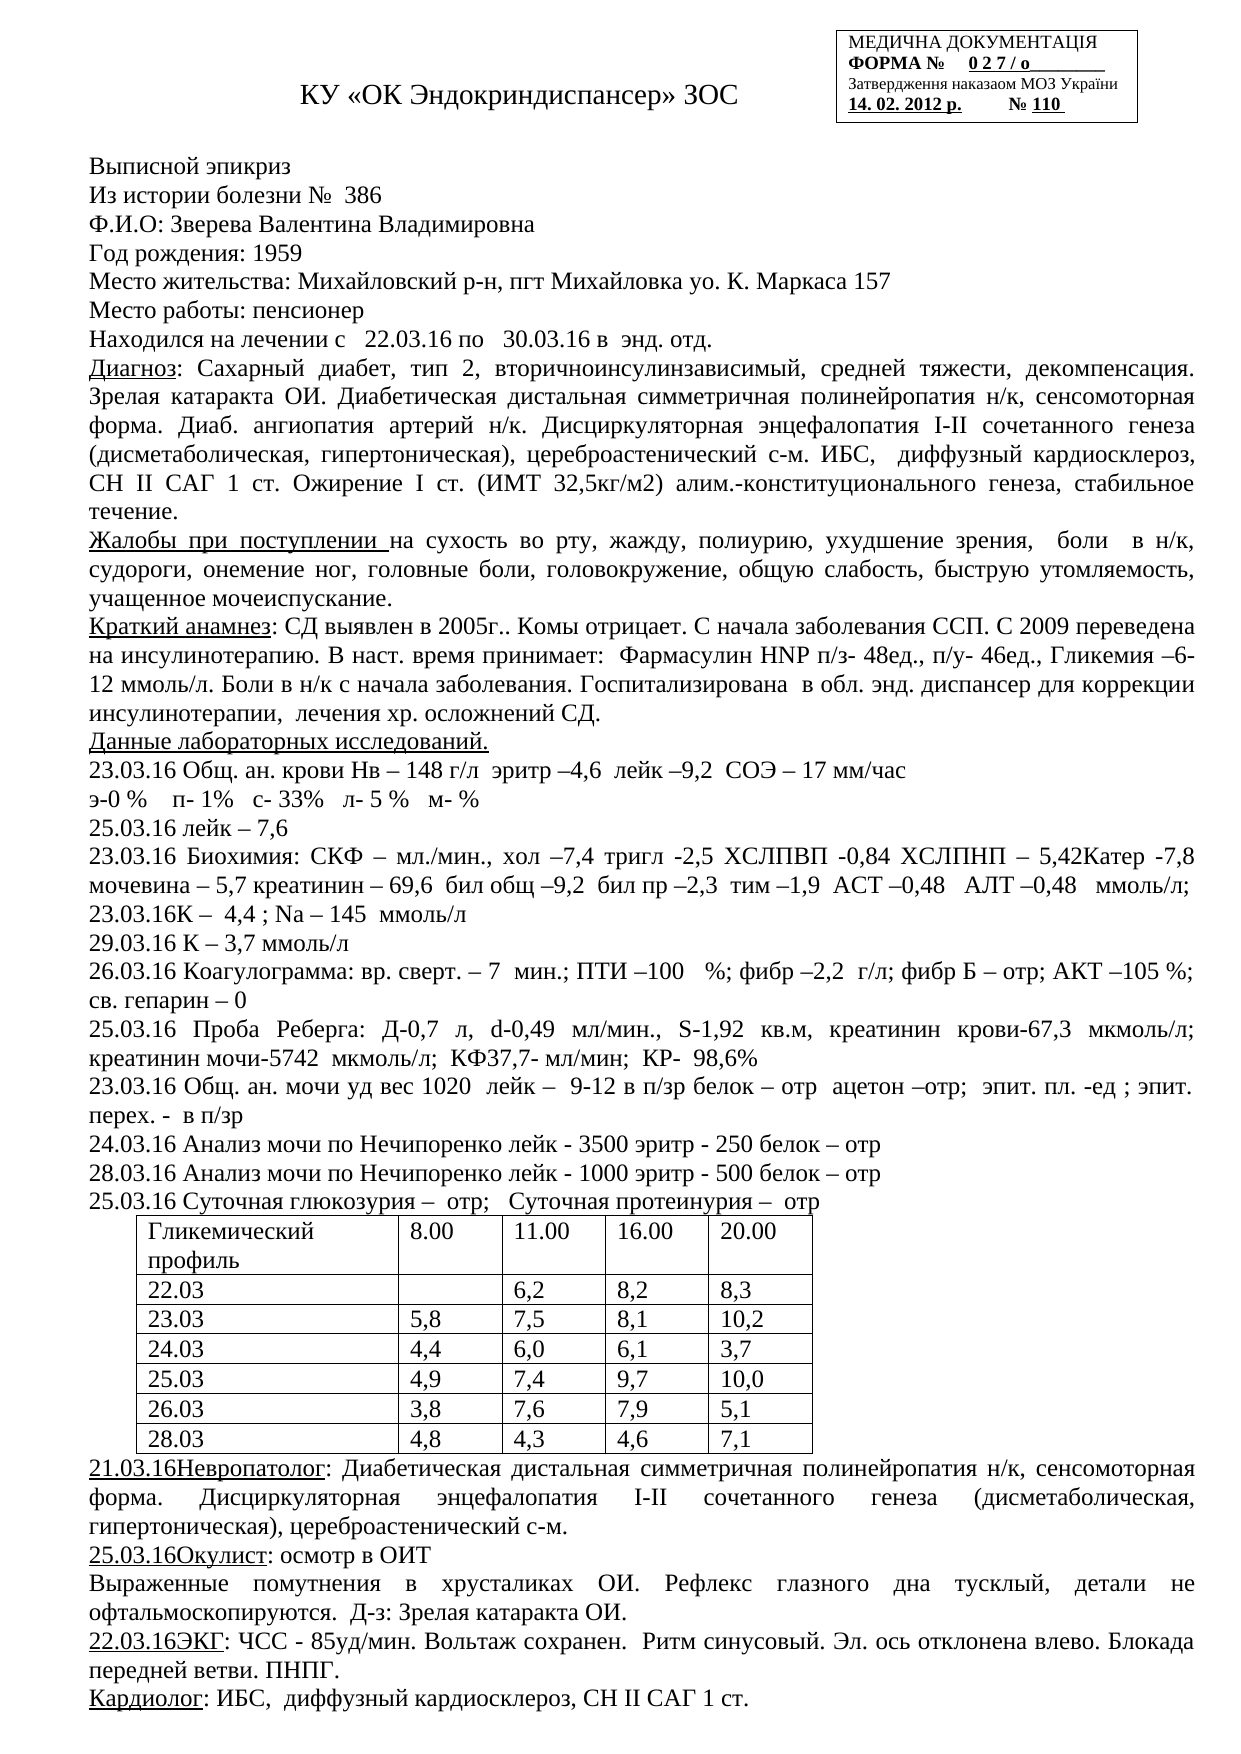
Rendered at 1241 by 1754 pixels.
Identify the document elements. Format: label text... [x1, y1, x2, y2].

table_cell 8,2 [606, 1275, 708, 1303]
text 23.03.16 Биохимия: СКФ – мл./мин., хол –7,4 тригл -2,5 ХСЛПВП -0,84 ХСЛПНП – 5,42Катер -7,8 мочевина – 5,7 креатинин – 69,6 бил общ –9,2 бил пр –2,3 тим –1,9 АСТ –0,48 АЛТ –0,48 ммоль/л; [89, 841, 1196, 899]
table_cell 9,7 [606, 1364, 708, 1393]
text Диагноз: Сахарный диабет, тип 2, вторичноинсулинзависимый, средней тяжести, декомпенсация. Зрелая катаракта ОИ. Диабетическая дистальная симметричная полинейропатия н/к, сенсомоторная форма. Диаб. ангиопатия артерий н/к. Дисциркуляторная энцефалопатия I-II сочетанного генеза (дисметаболическая, гипертоническая), цереброастенический с-м. ИБС, диффузный кардиосклероз, СН II САГ 1 ст. Ожирение I ст. (ИМТ 32,5кг/м2) алим.-конституционального генеза, стабильное течение. [89, 353, 1196, 525]
table_cell 26.03 [137, 1394, 398, 1423]
text Жалобы при поступлении на сухость во рту, жажду, полиурию, ухудшение зрения, боли в н/к, судороги, онемение ног, головные боли, головокружение, общую слабость, быструю утомляемость, учащенное мочеиспускание. [89, 525, 1196, 611]
table_cell 6,2 [503, 1275, 605, 1303]
table_cell 10,2 [709, 1305, 812, 1333]
text Данные лабораторных исследований. [89, 726, 1196, 755]
table_cell 7,4 [503, 1364, 605, 1393]
text Краткий анамнез: СД выявлен в 2005г.. Комы отрицает. С начала заболевания ССП. С 2009 переведена на инсулинотерапию. В наст. время принимает: Фармасулин НNР п/з- 48ед., п/у- 46ед., Гликемия –6-12 ммоль/л. Боли в н/к с начала заболевания. Госпитализирована в обл. энд. диспансер для коррекции инсулинотерапии, лечения хр. осложнений СД. [89, 611, 1196, 726]
text 23.03.16К – 4,4 ; Nа – 145 ммоль/л [89, 899, 1196, 928]
text Место жительства: Михайловский р-н, пгт Михайловка уо. К. Маркаса 157 [89, 266, 1196, 295]
table_cell 6,1 [606, 1334, 708, 1363]
text э-0 % п- 1% с- 33% л- 5 % м- % [89, 784, 1196, 813]
table_cell 10,0 [709, 1364, 812, 1393]
text 22.03.16ЭКГ: ЧСС - 85уд/мин. Вольтаж сохранен. Ритм синусовый. Эл. ось отклонена влево. Блокада передней ветви. ПНПГ. [89, 1626, 1196, 1683]
subtitle 23.03.16 Общ. ан. мочи уд вес 1020 лейк – 9-12 в п/зр белок – отр ацетон –отр; эпит. пл. -ед ; эпит. перех. - в п/зр [89, 1071, 1196, 1129]
table_cell 4,6 [606, 1424, 708, 1452]
subtitle Ф.И.О: Зверева Валентина Владимировна [89, 209, 1196, 238]
table_cell 28.03 [137, 1424, 398, 1452]
text Год рождения: 1959 [89, 238, 1196, 266]
table_cell 5,8 [399, 1305, 502, 1333]
table_cell 7,9 [606, 1394, 708, 1423]
text 28.03.16 Анализ мочи по Нечипоренко лейк - 1000 эритр - 500 белок – отр [89, 1158, 1196, 1186]
text 25.03.16 Проба Реберга: Д-0,7 л, d-0,49 мл/мин., S-1,92 кв.м, креатинин крови-67,3 мкмоль/л; креатинин мочи-5742 мкмоль/л; КФ37,7- мл/мин; КР- 98,6% [89, 1014, 1196, 1071]
text 21.03.16Невропатолог: Диабетическая дистальная симметричная полинейропатия н/к, сенсомоторная форма. Дисциркуляторная энцефалопатия I-II сочетанного генеза (дисметаболическая, гипертоническая), цереброастенический с-м. [89, 1453, 1196, 1540]
text 26.03.16 Коагулограмма: вр. сверт. – 7 мин.; ПТИ –100 %; фибр –2,2 г/л; фибр Б – отр; АКТ –105 %; св. гепарин – 0 [89, 956, 1196, 1014]
table_cell 7,6 [503, 1394, 605, 1423]
text Выраженные помутнения в хрусталиках ОИ. Рефлекс глазного дна тусклый, детали не офтальмоскопируются. Д-з: Зрелая катаракта ОИ. [89, 1568, 1196, 1626]
table_cell 3,8 [399, 1394, 502, 1423]
text 29.03.16 К – 3,7 ммоль/л [89, 928, 1196, 956]
table_header 16.00 [606, 1216, 708, 1274]
table_cell [399, 1275, 502, 1303]
table_header 8.00 [399, 1216, 502, 1274]
text 25.03.16Окулист: осмотр в ОИТ [89, 1540, 1196, 1568]
text 25.03.16 лейк – 7,6 [89, 813, 1196, 841]
table_header 20.00 [709, 1216, 812, 1274]
table_cell 23.03 [137, 1305, 398, 1333]
text 25.03.16 Суточная глюкозурия – отр; Суточная протеинурия – отр [89, 1186, 1196, 1215]
table_cell 25.03 [137, 1364, 398, 1393]
table_cell 3,7 [709, 1334, 812, 1363]
table_cell 8,3 [709, 1275, 812, 1303]
table_header Гликемический профиль [137, 1216, 398, 1274]
table_cell 4,8 [399, 1424, 502, 1452]
table_cell 24.03 [137, 1334, 398, 1363]
text 23.03.16 Общ. ан. крови Нв – 148 г/л эритр –4,6 лейк –9,2 СОЭ – 17 мм/час [89, 755, 1196, 784]
table_header 11.00 [503, 1216, 605, 1274]
table_cell 7,1 [709, 1424, 812, 1452]
text Кардиолог: ИБС, диффузный кардиосклероз, СН II САГ 1 ст. [89, 1683, 1196, 1712]
subtitle Выписной эпикриз [89, 151, 1202, 180]
text 24.03.16 Анализ мочи по Нечипоренко лейк - 3500 эритр - 250 белок – отр [89, 1129, 1196, 1158]
text Место работы: пенсионер [89, 295, 1196, 324]
table_cell 7,5 [503, 1305, 605, 1333]
table_cell 4,4 [399, 1334, 502, 1363]
table_cell 4,3 [503, 1424, 605, 1452]
table_cell 4,9 [399, 1364, 502, 1393]
subtitle Из истории болезни № 386 [89, 180, 1196, 209]
text Находился на лечении с 22.03.16 по 30.03.16 в энд. отд. [89, 324, 1196, 353]
table_cell 6,0 [503, 1334, 605, 1363]
table_cell 5,1 [709, 1394, 812, 1423]
table_cell 8,1 [606, 1305, 708, 1333]
table_cell 22.03 [137, 1275, 398, 1303]
